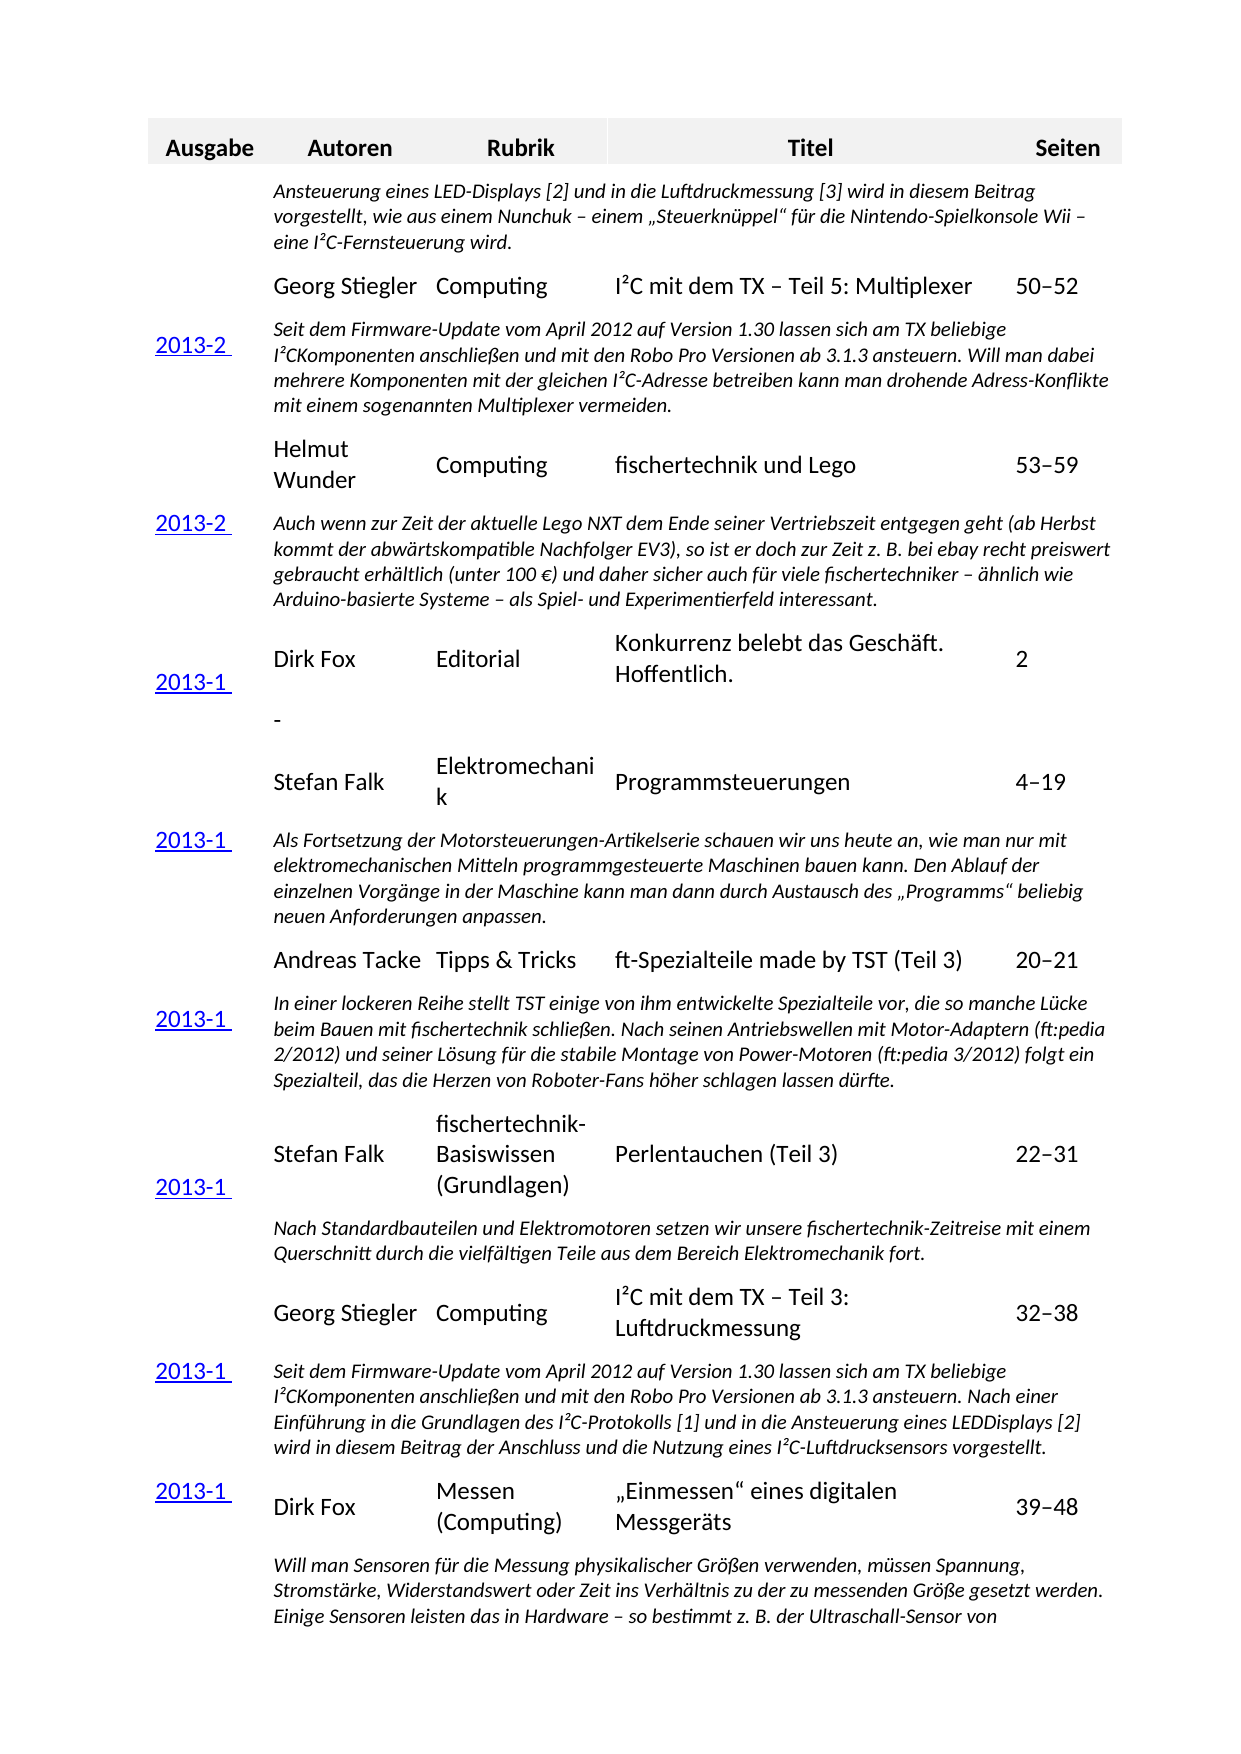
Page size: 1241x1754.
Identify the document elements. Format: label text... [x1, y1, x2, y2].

table_header Rubrik [428, 118, 607, 164]
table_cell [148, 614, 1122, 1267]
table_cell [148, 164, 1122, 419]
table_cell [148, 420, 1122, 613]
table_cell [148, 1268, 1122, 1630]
table_header Titel [608, 118, 1008, 164]
table_header Seiten [1008, 118, 1122, 164]
table_header Autoren [266, 118, 428, 164]
table_header ﻿Ausgabe [148, 118, 266, 164]
